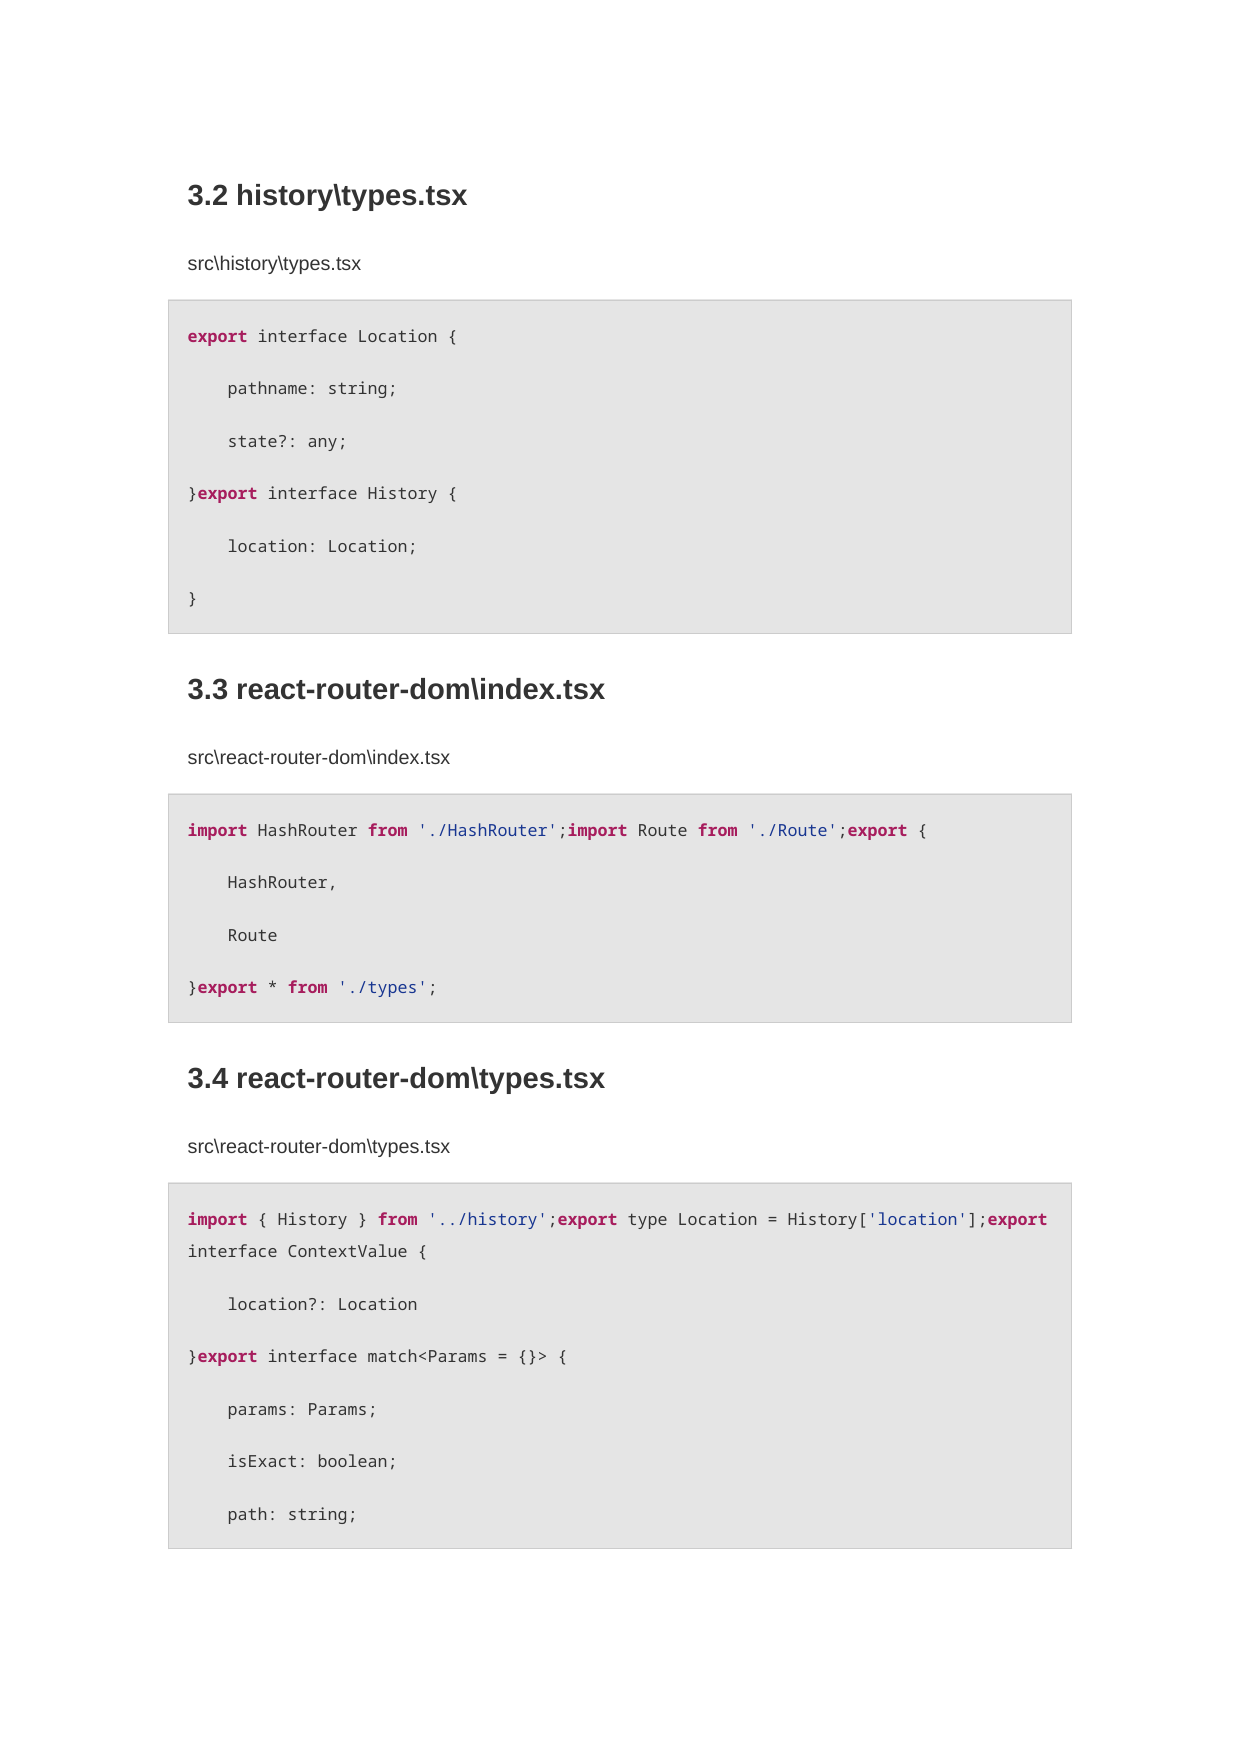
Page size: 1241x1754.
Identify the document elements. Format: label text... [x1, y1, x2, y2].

subtitle 3.4 react-router-dom\types.tsx [187, 1045, 1053, 1110]
text HashRouter, [169, 846, 1071, 898]
text Route [169, 898, 1071, 951]
text src\history\types.tsx [187, 247, 1053, 279]
text src\react-router-dom\types.tsx [187, 1130, 1053, 1162]
text export interface Location { [169, 301, 1071, 352]
text import { History } from '../history';export type Location = History['location'];export interface ContextValue { [169, 1184, 1071, 1267]
text }export * from './types'; [169, 951, 1071, 1022]
text state?: any; [169, 404, 1071, 457]
text location: Location; [169, 509, 1071, 562]
text pathname: string; [169, 352, 1071, 404]
text }export interface match<Params = {}> { [169, 1320, 1071, 1372]
text location?: Location [169, 1267, 1071, 1320]
text } [169, 562, 1071, 633]
text import HashRouter from './HashRouter';import Route from './Route';export { [169, 795, 1071, 846]
text params: Params; [169, 1372, 1071, 1425]
subtitle 3.2 history\types.tsx [187, 162, 1053, 227]
text src\react-router-dom\index.tsx [187, 741, 1053, 773]
text path: string; [169, 1477, 1071, 1548]
text isExact: boolean; [169, 1425, 1071, 1477]
subtitle 3.3 react-router-dom\index.tsx [187, 656, 1053, 721]
text }export interface History { [169, 457, 1071, 509]
